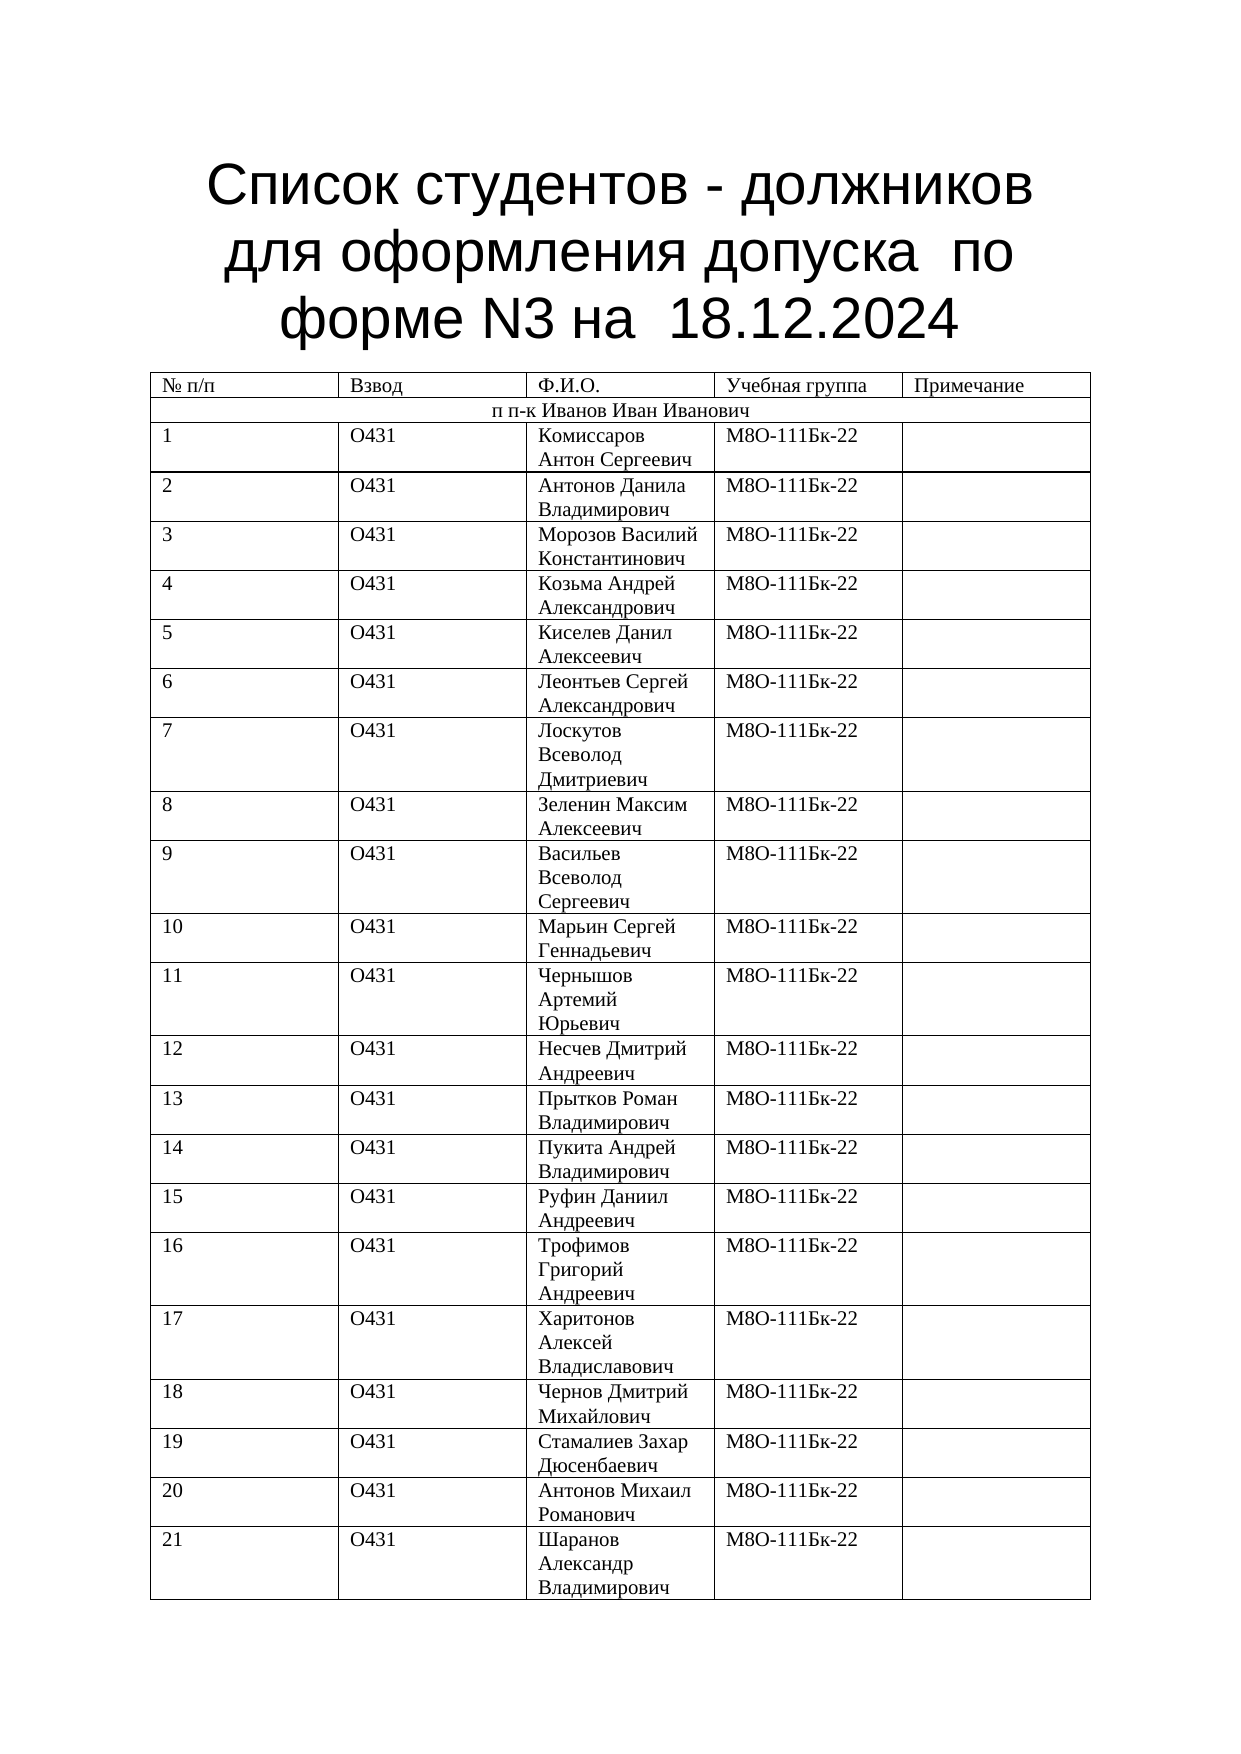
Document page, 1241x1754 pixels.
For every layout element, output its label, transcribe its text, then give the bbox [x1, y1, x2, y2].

table_cell Васильев Всеволод Сергеевич [527, 841, 714, 913]
table_cell Козьма Андрей Александрович [527, 571, 714, 619]
table_cell [903, 792, 1090, 840]
table_cell О431 [339, 1478, 526, 1526]
table_cell [903, 620, 1090, 668]
table_cell [903, 1036, 1090, 1084]
table_cell М8О-111Бк-22 [715, 1233, 902, 1305]
table_cell 13 [151, 1086, 338, 1134]
table_cell О431 [339, 1527, 526, 1599]
table_cell О431 [339, 841, 526, 913]
table_cell М8О-111Бк-22 [715, 571, 902, 619]
table_header Учебная группа [715, 373, 902, 397]
table_cell 18 [151, 1380, 338, 1428]
table_cell [903, 669, 1090, 717]
table_cell п п-к Иванов Иван Иванович [151, 398, 1090, 422]
table_cell М8О-111Бк-22 [715, 1086, 902, 1134]
table_cell О431 [339, 914, 526, 962]
table_cell М8О-111Бк-22 [715, 1527, 902, 1599]
table_header № п/п [151, 373, 338, 397]
table_cell 16 [151, 1233, 338, 1305]
table_cell 4 [151, 571, 338, 619]
table_cell Лоскутов Всеволод Дмитриевич [527, 718, 714, 791]
table_cell М8О-111Бк-22 [715, 1380, 902, 1428]
table_cell О431 [339, 963, 526, 1035]
table_cell О431 [339, 1306, 526, 1378]
table_cell Зеленин Максим Алексеевич [527, 792, 714, 840]
table_cell О431 [339, 571, 526, 619]
table_header Взвод [339, 373, 526, 397]
table_header Примечание [903, 373, 1090, 397]
table_cell М8О-111Бк-22 [715, 1036, 902, 1084]
table_cell 14 [151, 1135, 338, 1183]
table_cell 6 [151, 669, 338, 717]
table_cell Харитонов Алексей Владиславович [527, 1306, 714, 1378]
table_cell М8О-111Бк-22 [715, 1478, 902, 1526]
table_cell Антонов Михаил Романович [527, 1478, 714, 1526]
table_cell О431 [339, 1429, 526, 1477]
table_cell Трофимов Григорий Андреевич [527, 1233, 714, 1305]
table_cell О431 [339, 792, 526, 840]
table_cell [903, 718, 1090, 791]
table_cell М8О-111Бк-22 [715, 473, 902, 521]
table_cell М8О-111Бк-22 [715, 792, 902, 840]
table_cell 19 [151, 1429, 338, 1477]
table_cell [903, 1380, 1090, 1428]
table_cell 17 [151, 1306, 338, 1378]
table_cell Пукита Андрей Владимирович [527, 1135, 714, 1183]
table_cell 1 [151, 423, 338, 471]
table_cell О431 [339, 423, 526, 471]
table_cell Прытков Роман Владимирович [527, 1086, 714, 1134]
table_cell О431 [339, 473, 526, 521]
table_cell М8О-111Бк-22 [715, 620, 902, 668]
table_cell 8 [151, 792, 338, 840]
table_cell О431 [339, 718, 526, 791]
table_cell [903, 841, 1090, 913]
table_cell О431 [339, 1135, 526, 1183]
table_cell М8О-111Бк-22 [715, 718, 902, 791]
table_cell Чернышов Артемий Юрьевич [527, 963, 714, 1035]
table_cell [903, 1184, 1090, 1232]
table_cell О431 [339, 1380, 526, 1428]
table_cell Морозов Василий Константинович [527, 522, 714, 570]
table_cell О431 [339, 1086, 526, 1134]
table_cell [903, 914, 1090, 962]
table_cell О431 [339, 669, 526, 717]
table_cell М8О-111Бк-22 [715, 1306, 902, 1378]
table_cell М8О-111Бк-22 [715, 914, 902, 962]
table_cell О431 [339, 1184, 526, 1232]
table_cell Несчев Дмитрий Андреевич [527, 1036, 714, 1084]
table_cell 12 [151, 1036, 338, 1084]
table_cell 5 [151, 620, 338, 668]
table_cell [903, 1478, 1090, 1526]
table_cell 11 [151, 963, 338, 1035]
table_cell [903, 1135, 1090, 1183]
table_cell Комиссаров Антон Сергеевич [527, 423, 714, 471]
table_cell [903, 522, 1090, 570]
table_cell 15 [151, 1184, 338, 1232]
table_cell Чернов Дмитрий Михайлович [527, 1380, 714, 1428]
table_cell [903, 963, 1090, 1035]
table_cell Киселев Данил Алексеевич [527, 620, 714, 668]
table_cell 20 [151, 1478, 338, 1526]
table_cell М8О-111Бк-22 [715, 423, 902, 471]
table_cell О431 [339, 1233, 526, 1305]
table_cell Стамалиев Захар Дюсенбаевич [527, 1429, 714, 1477]
table_cell [903, 423, 1090, 471]
table_cell [903, 571, 1090, 619]
table_cell 10 [151, 914, 338, 962]
table_cell [903, 1527, 1090, 1599]
table_cell [903, 473, 1090, 521]
table_cell [903, 1233, 1090, 1305]
table_cell 7 [151, 718, 338, 791]
table_cell М8О-111Бк-22 [715, 522, 902, 570]
table_cell М8О-111Бк-22 [715, 669, 902, 717]
title Список студентов - должников для оформления допуска по форме N3 на 18.12.2024 [150, 150, 1090, 351]
table_cell 9 [151, 841, 338, 913]
table_cell [903, 1086, 1090, 1134]
table_cell О431 [339, 620, 526, 668]
table_cell Антонов Данила Владимирович [527, 473, 714, 521]
table_cell Шаранов Александр Владимирович [527, 1527, 714, 1599]
table_cell М8О-111Бк-22 [715, 1135, 902, 1183]
table_cell [903, 1306, 1090, 1378]
table_header Ф.И.О. [527, 373, 714, 397]
table_cell М8О-111Бк-22 [715, 841, 902, 913]
table_cell Леонтьев Сергей Александрович [527, 669, 714, 717]
table_cell О431 [339, 522, 526, 570]
table_cell О431 [339, 1036, 526, 1084]
table_cell 3 [151, 522, 338, 570]
table_cell М8О-111Бк-22 [715, 963, 902, 1035]
table_cell М8О-111Бк-22 [715, 1429, 902, 1477]
table_cell 2 [151, 473, 338, 521]
table_cell 21 [151, 1527, 338, 1599]
table_cell [903, 1429, 1090, 1477]
table_cell М8О-111Бк-22 [715, 1184, 902, 1232]
table_cell Руфин Даниил Андреевич [527, 1184, 714, 1232]
table_cell Марьин Сергей Геннадьевич [527, 914, 714, 962]
